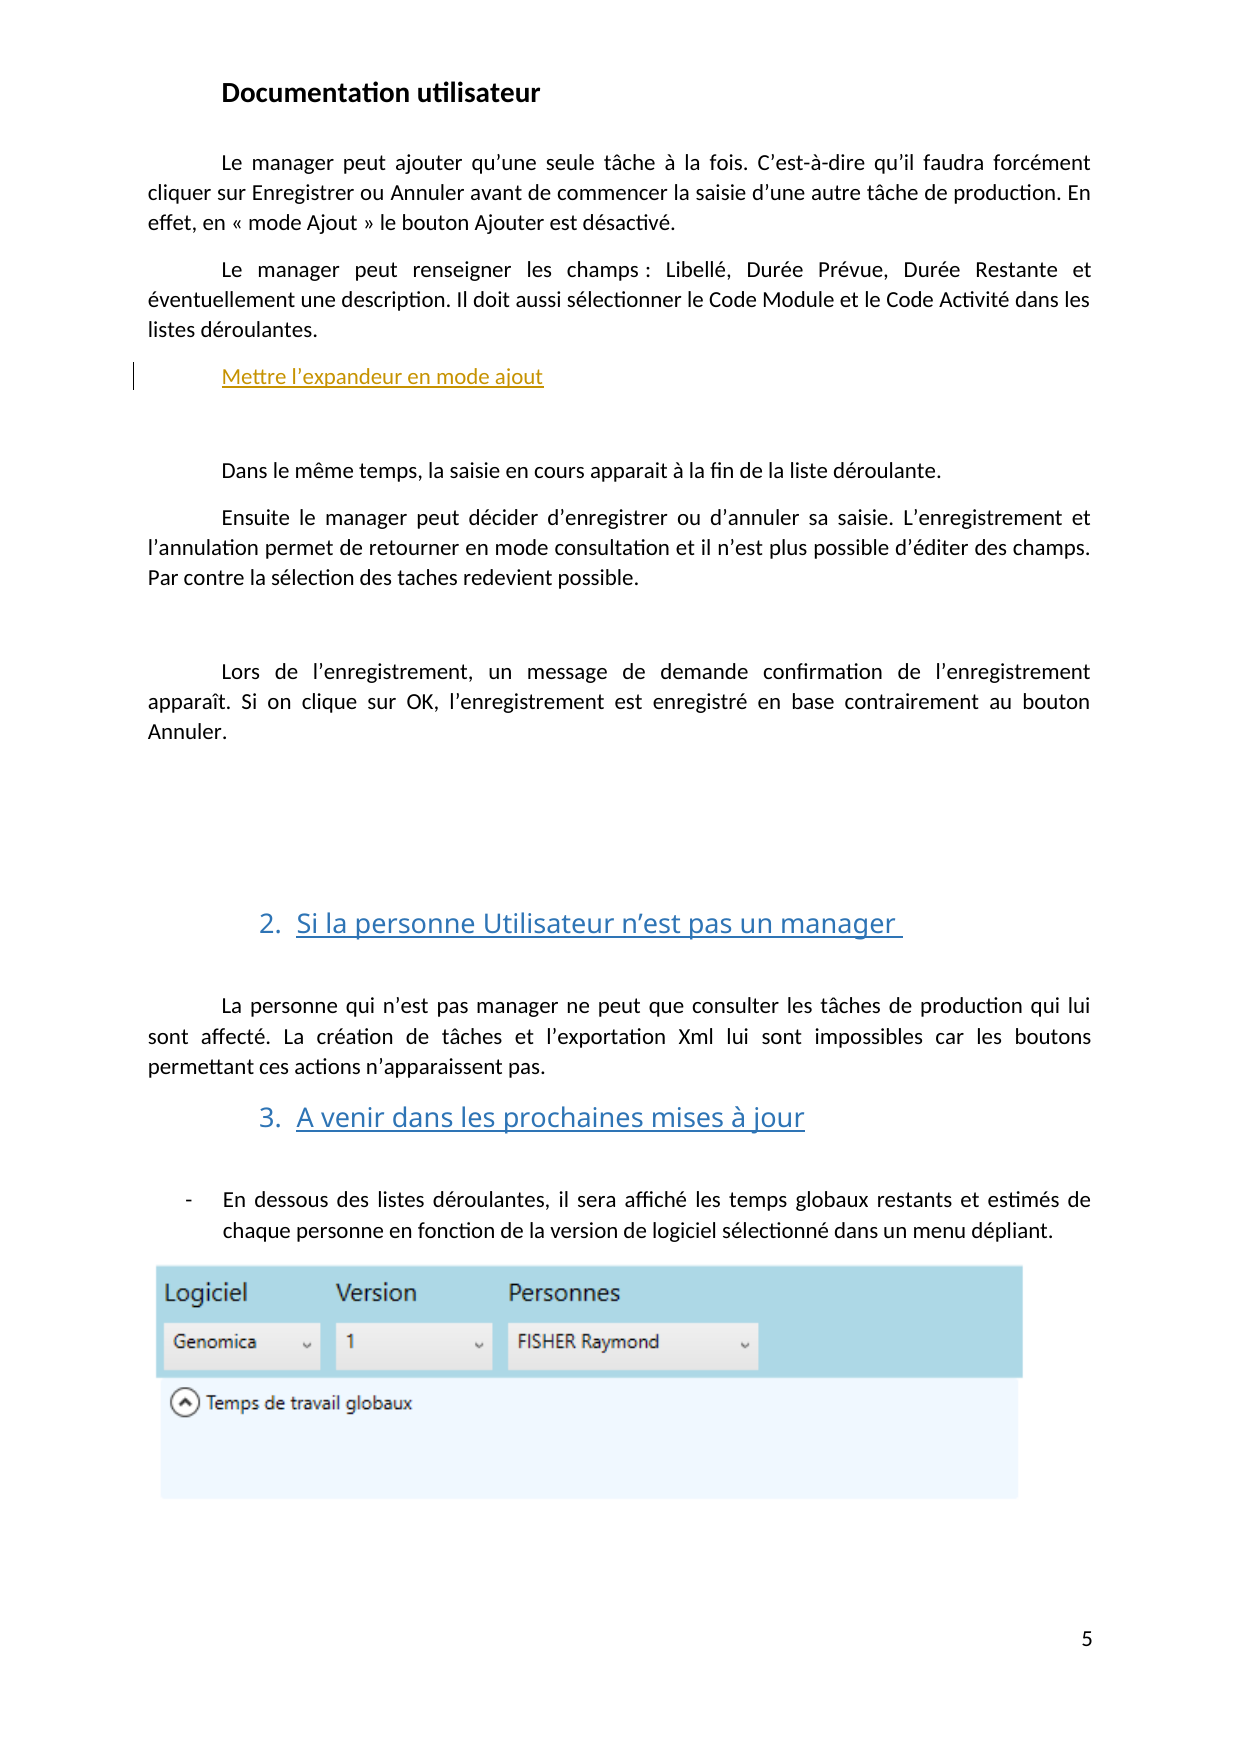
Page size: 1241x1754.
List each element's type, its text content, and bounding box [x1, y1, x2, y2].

text Lors de l’enregistrement, un message de demande confirmation de l’enregistrement apparaît. Si on clique sur OK, l’enregistrement est enregistré en base contrairement au bouton Annuler. [148, 657, 1093, 745]
picture [147, 1262, 1034, 1507]
text Le manager peut ajouter qu’une seule tâche à la fois. C’est-à-dire qu’il faudra forcément cliquer sur Enregistrer ou Annuler avant de commencer la saisie d’une autre tâche de production. En effet, en « mode Ajout » le bouton Ajouter est désactivé. [148, 148, 1093, 236]
subtitle A venir dans les prochaines mises à jour [259, 1099, 1093, 1136]
list En dessous des listes déroulantes, il sera affiché les temps globaux restants et estimés de chaque personne en fonction de la version de logiciel sélectionné dans un menu dépliant. [185, 1186, 1093, 1244]
text Ensuite le manager peut décider d’enregistrer ou d’annuler sa saisie. L’enregistrement et l’annulation permet de retourner en mode consultation et il n’est plus possible d’éditer des champs. Par contre la sélection des taches redevient possible. [148, 503, 1093, 591]
subtitle Si la personne Utilisateur n’est pas un manager [259, 905, 1093, 942]
text La personne qui n’est pas manager ne peut que consulter les tâches de production qui lui sont affecté. La création de tâches et l’exportation Xml lui sont impossibles car les boutons permettant ces actions n’apparaissent pas. [148, 992, 1093, 1080]
text Le manager peut renseigner les champs : Libellé, Durée Prévue, Durée Restante et éventuellement une description. Il doit aussi sélectionner le Code Module et le Code Activité dans les listes déroulantes. [148, 255, 1093, 343]
text Dans le même temps, la saisie en cours apparait à la fin de la liste déroulante. [148, 456, 1093, 484]
